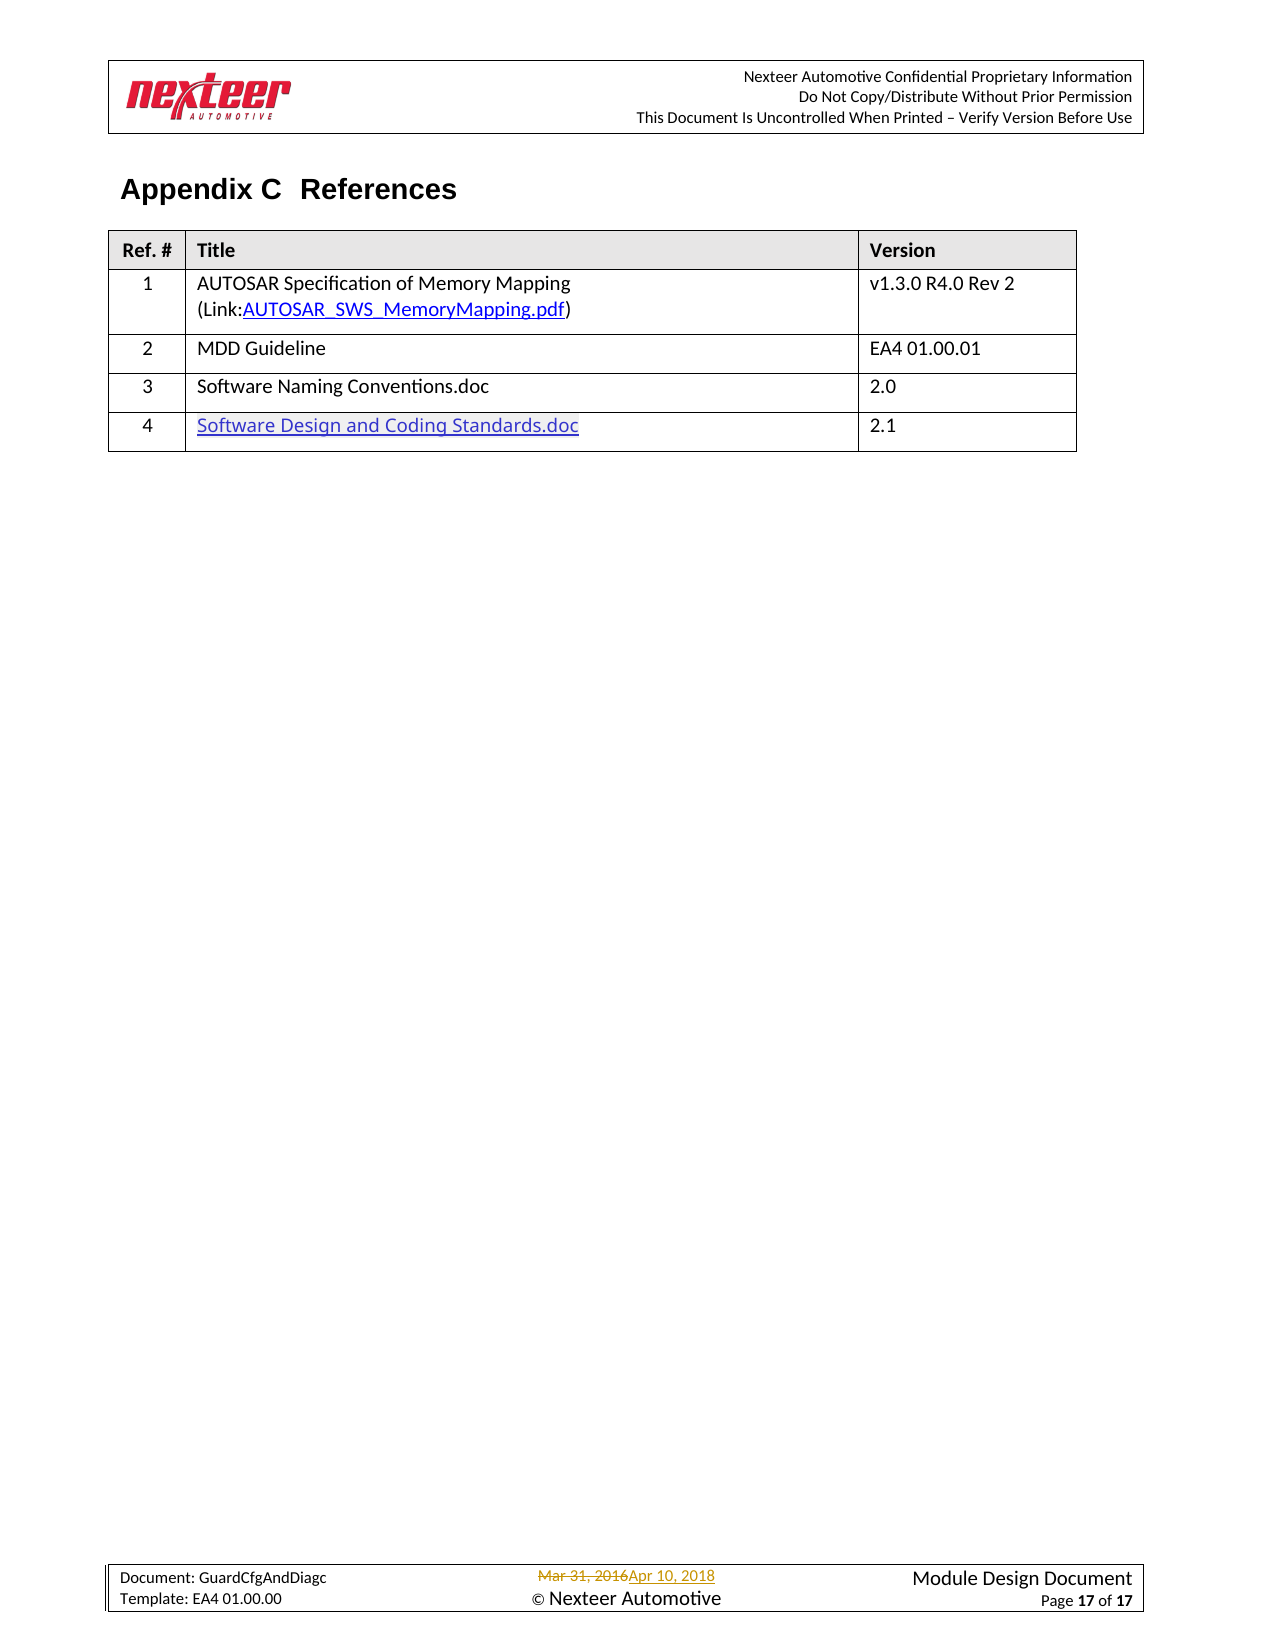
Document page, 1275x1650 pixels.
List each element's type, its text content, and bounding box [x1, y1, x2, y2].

table_cell EA4 01.00.01 [859, 335, 1076, 373]
table_cell 1 [109, 270, 185, 334]
table_cell AUTOSAR Specification of Memory Mapping (Link:AUTOSAR_SWS_MemoryMapping.pdf) [186, 270, 858, 334]
table_cell Software Design and Coding Standards.doc [186, 413, 858, 451]
picture [120, 61, 295, 133]
table_cell 3 [109, 374, 185, 412]
subtitle References [120, 172, 1155, 205]
table_header Ref. # [109, 231, 185, 269]
table_cell Software Naming Conventions.doc [186, 374, 858, 412]
table_header Version [859, 231, 1076, 269]
table_header Title [186, 231, 858, 269]
table_cell 2.0 [859, 374, 1076, 412]
table_cell 4 [109, 413, 185, 451]
table_cell v1.3.0 R4.0 Rev 2 [859, 270, 1076, 334]
table_cell 2 [109, 335, 185, 373]
table_cell MDD Guideline [186, 335, 858, 373]
table_cell 2.1 [859, 413, 1076, 451]
